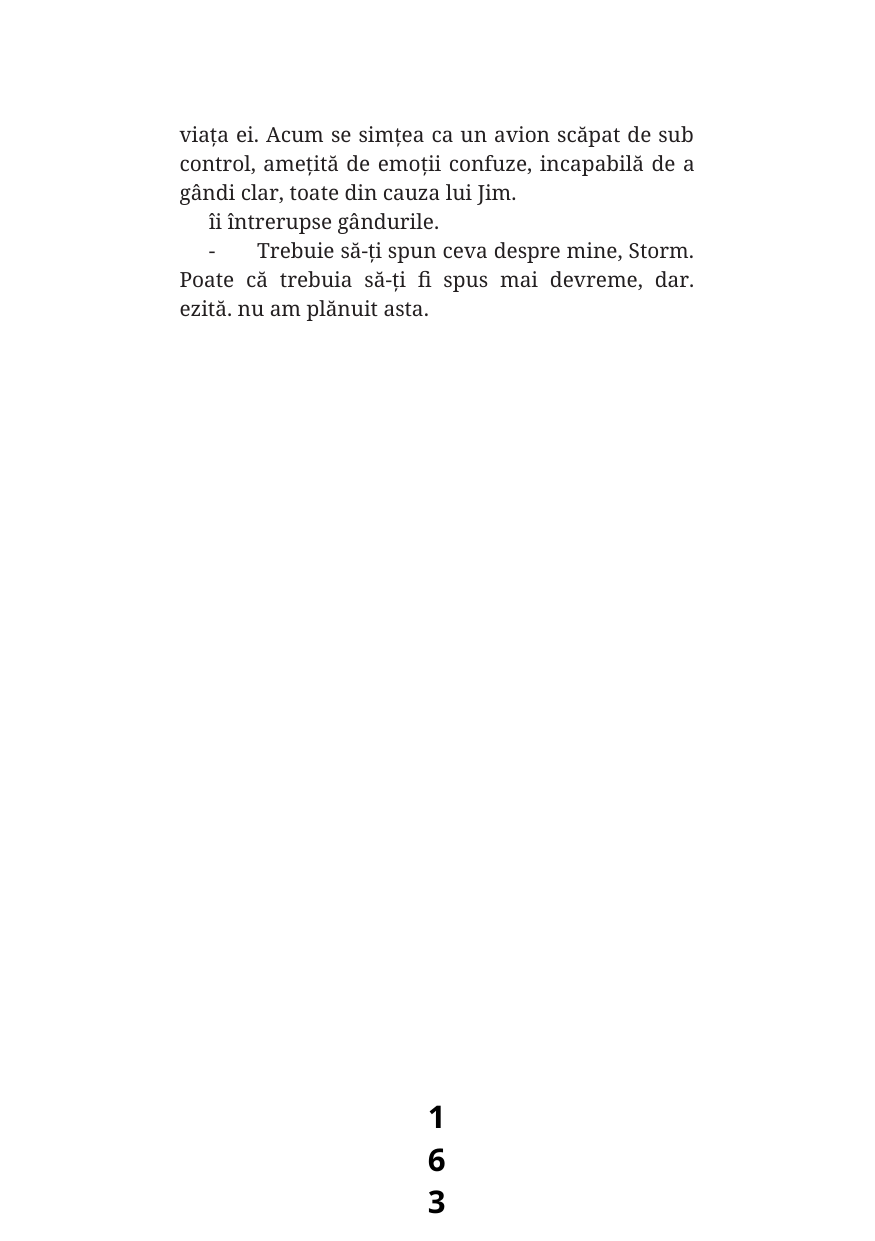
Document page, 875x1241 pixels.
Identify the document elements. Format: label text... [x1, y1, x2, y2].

list Trebuie să-ţi spun ceva despre mine, Storm. Poate că trebuia să-ţi fi spus mai devreme, dar. ezită. nu am plănuit asta. [179, 236, 695, 322]
text îi întrerupse gândurile. [179, 207, 697, 236]
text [179, 120, 695, 207]
